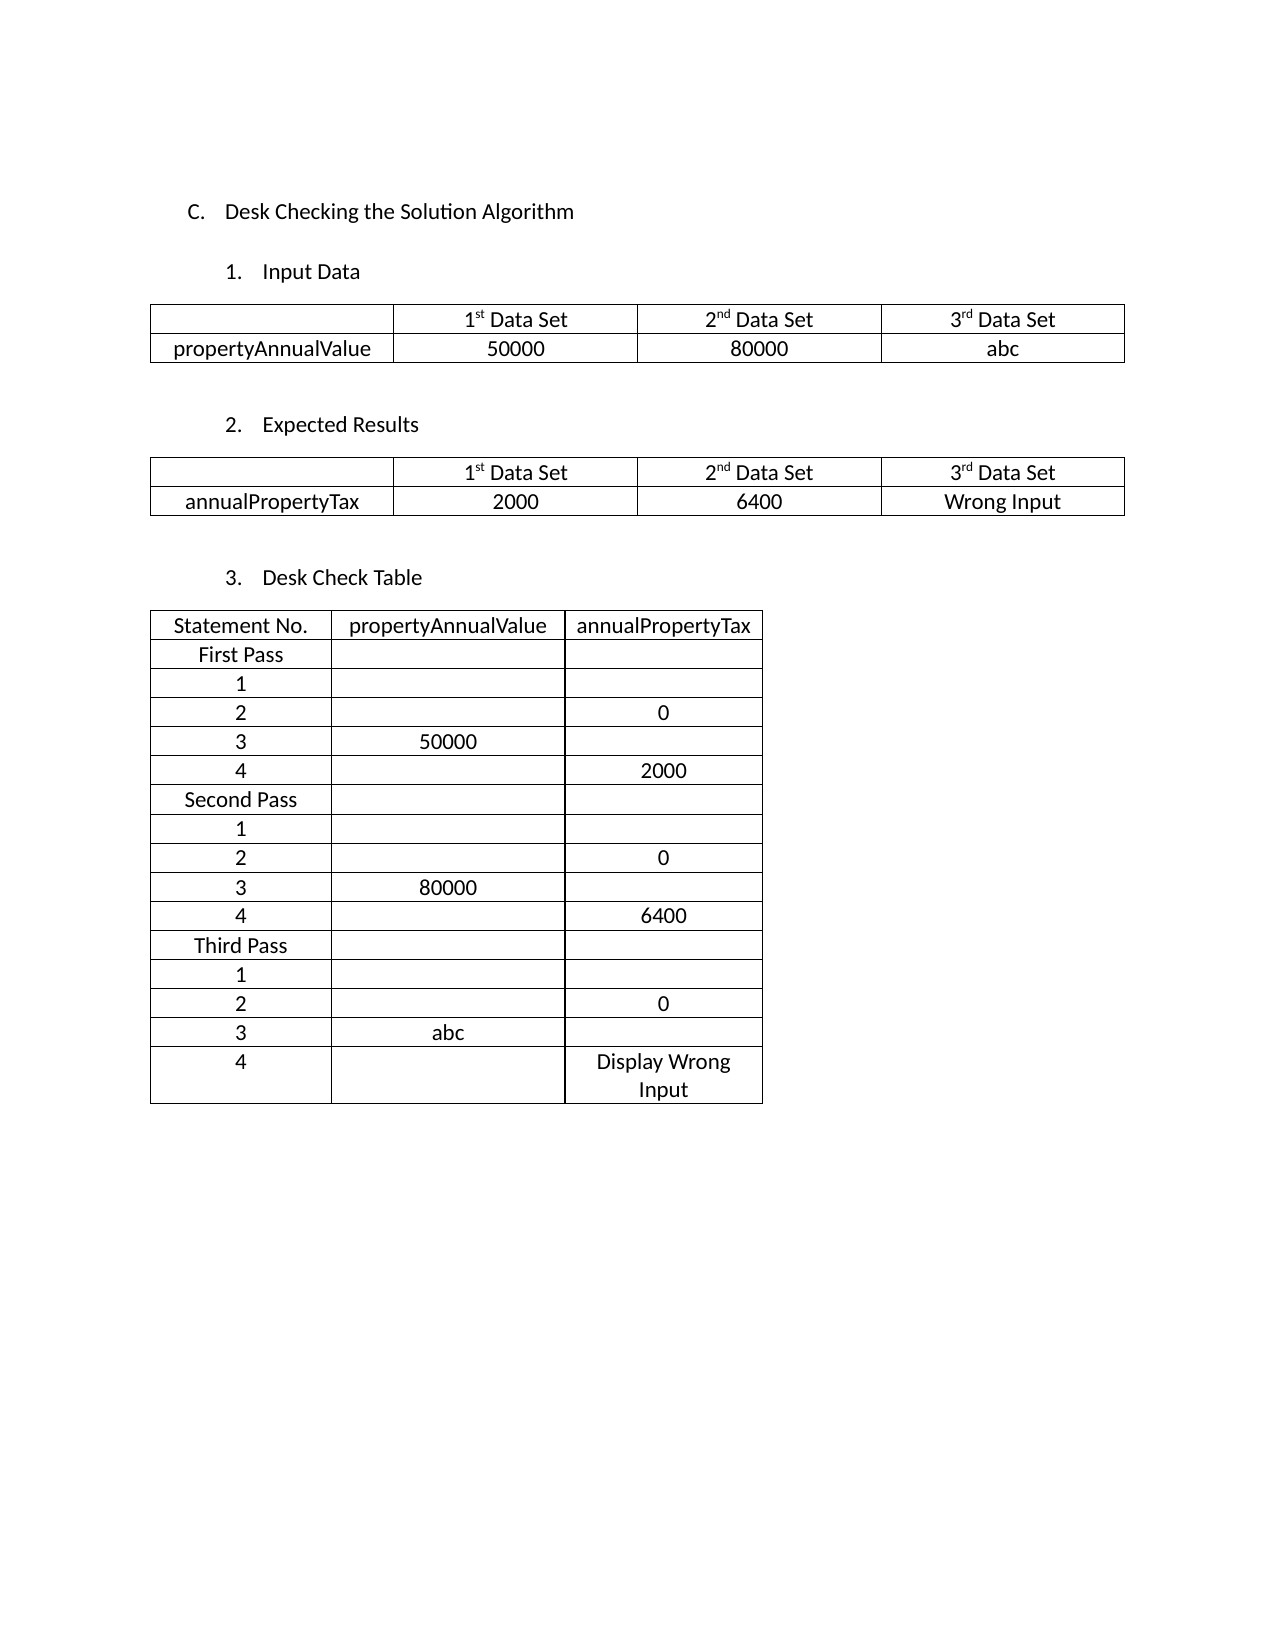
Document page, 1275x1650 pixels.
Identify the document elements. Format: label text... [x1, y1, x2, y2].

table_header 2nd Data Set [638, 458, 881, 486]
table_cell [566, 931, 762, 959]
table_cell 1 [151, 815, 331, 842]
table_cell Second Pass [151, 785, 331, 813]
table_header 1st Data Set [394, 458, 637, 486]
table_cell 2 [151, 698, 331, 726]
table_cell 4 [151, 902, 331, 930]
table_cell [332, 756, 564, 784]
table_cell 80000 [638, 334, 881, 362]
table_header [151, 458, 393, 486]
table_cell annualPropertyTax [151, 487, 393, 515]
table_cell [566, 669, 762, 697]
table_cell abc [882, 334, 1124, 362]
table_cell 0 [566, 698, 762, 726]
table_cell [332, 640, 564, 668]
table_cell 3 [151, 1018, 331, 1046]
list Expected Results [225, 410, 1125, 438]
table_cell 2000 [394, 487, 637, 515]
list Desk Checking the Solution Algorithm [187, 197, 1125, 225]
table_cell abc [332, 1018, 564, 1046]
table_cell 2000 [566, 756, 762, 784]
table_header 2nd Data Set [638, 305, 881, 333]
table_cell [566, 640, 762, 668]
table_cell Wrong Input [882, 487, 1124, 515]
table_cell Display Wrong Input [566, 1047, 762, 1103]
table_cell 4 [151, 756, 331, 784]
table_cell [332, 902, 564, 930]
table_header Statement No. [151, 611, 331, 639]
table_cell [332, 844, 564, 872]
table_cell [332, 989, 564, 1017]
list Input Data [225, 257, 1125, 285]
table_cell 50000 [394, 334, 637, 362]
table_cell [332, 815, 564, 842]
table_cell [566, 1018, 762, 1046]
table_cell [332, 1047, 564, 1103]
table_header [151, 305, 393, 333]
table_cell 80000 [332, 873, 564, 901]
table_cell 6400 [566, 902, 762, 930]
table_cell [332, 931, 564, 959]
table_cell [566, 785, 762, 813]
table_cell 50000 [332, 727, 564, 755]
table_cell [332, 960, 564, 988]
table_cell [332, 698, 564, 726]
table_cell 1 [151, 960, 331, 988]
table_header 3rd Data Set [882, 305, 1124, 333]
table_cell 4 [151, 1047, 331, 1103]
table_cell Third Pass [151, 931, 331, 959]
table_cell [332, 669, 564, 697]
table_cell 0 [566, 989, 762, 1017]
table_cell propertyAnnualValue [151, 334, 393, 362]
table_cell [566, 727, 762, 755]
table_cell 3 [151, 727, 331, 755]
table_cell 2 [151, 844, 331, 872]
table_header annualPropertyTax [566, 611, 762, 639]
table_cell 2 [151, 989, 331, 1017]
table_cell 3 [151, 873, 331, 901]
table_header 1st Data Set [394, 305, 637, 333]
table_cell 1 [151, 669, 331, 697]
table_cell 0 [566, 844, 762, 872]
table_cell [566, 873, 762, 901]
table_cell [566, 815, 762, 842]
table_cell First Pass [151, 640, 331, 668]
list Desk Check Table [225, 563, 1125, 591]
table_header 3rd Data Set [882, 458, 1124, 486]
table_cell 6400 [638, 487, 881, 515]
table_header propertyAnnualValue [332, 611, 564, 639]
table_cell [566, 960, 762, 988]
table_cell [332, 785, 564, 813]
